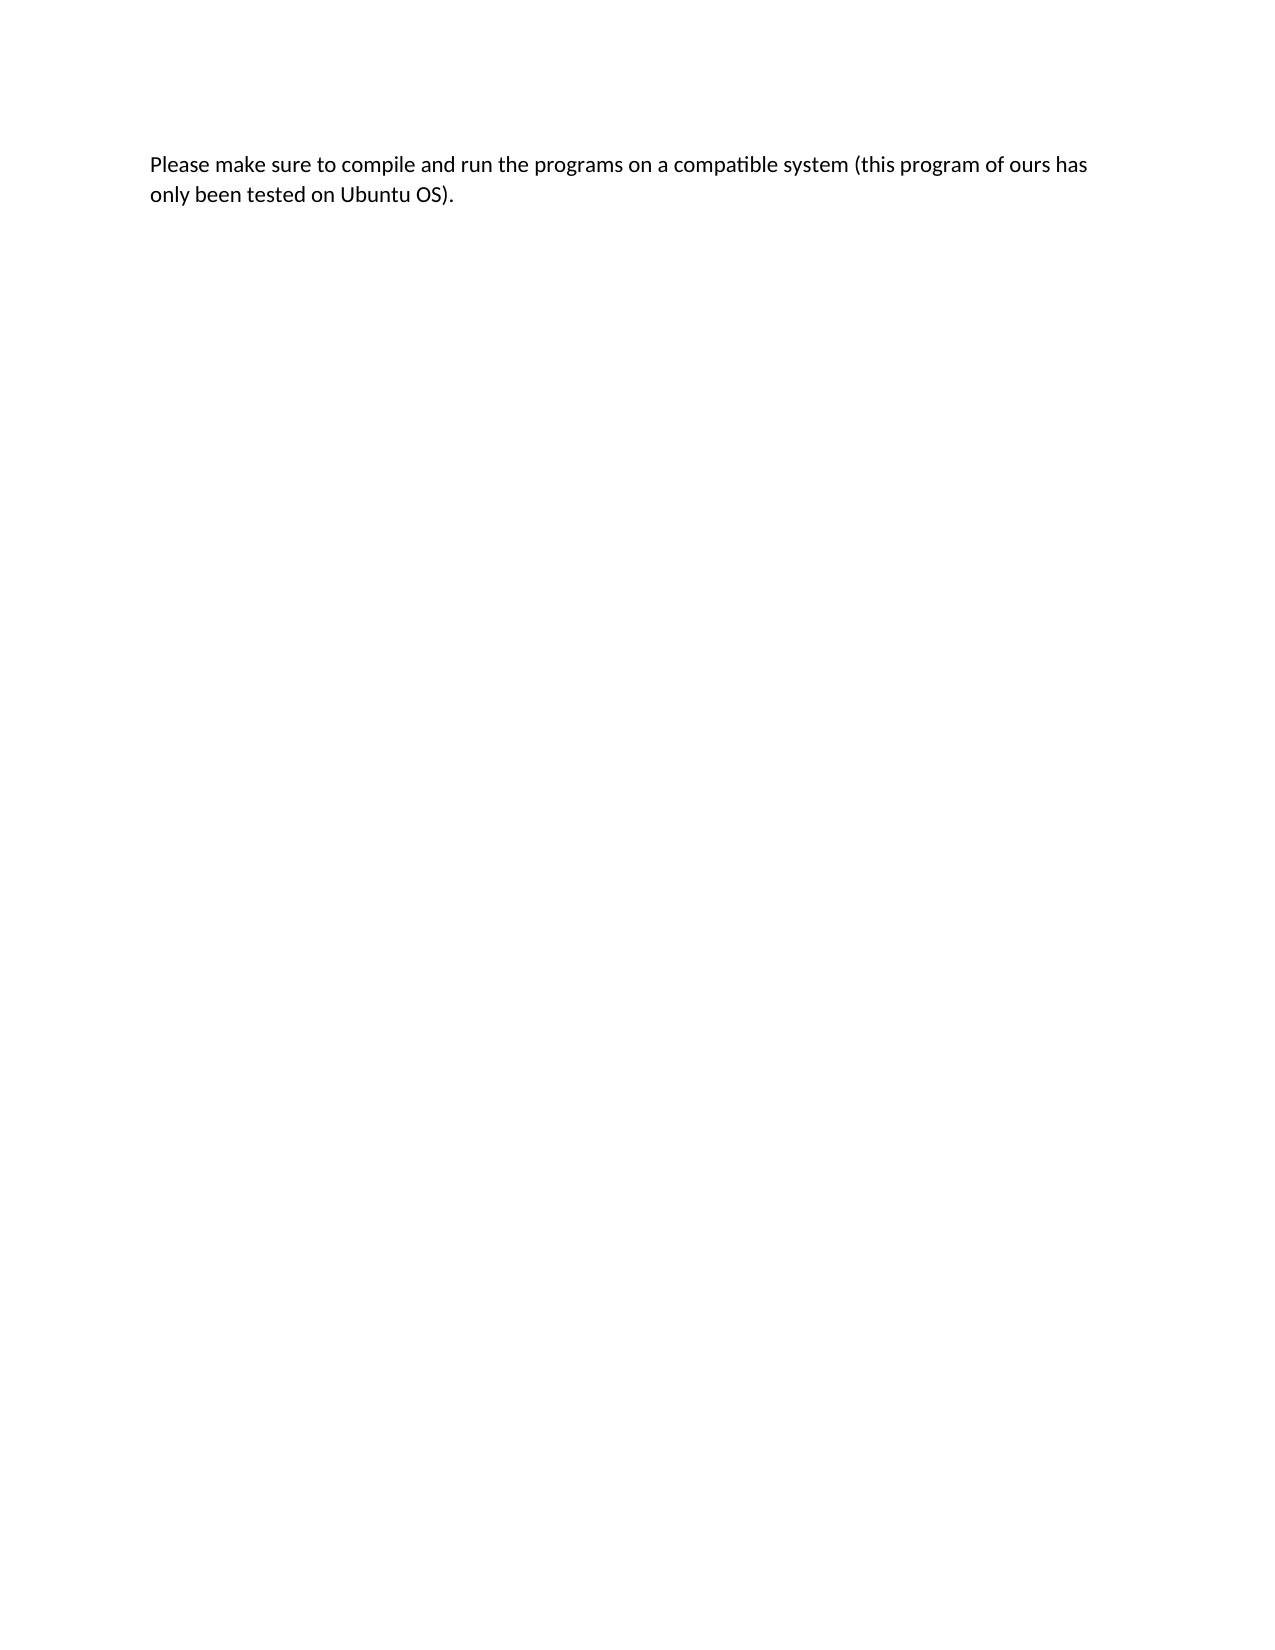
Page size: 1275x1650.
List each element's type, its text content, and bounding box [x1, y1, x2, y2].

text Please make sure to compile and run the programs on a compatible system (this program of ours has only been tested on Ubuntu OS). [150, 150, 1125, 208]
